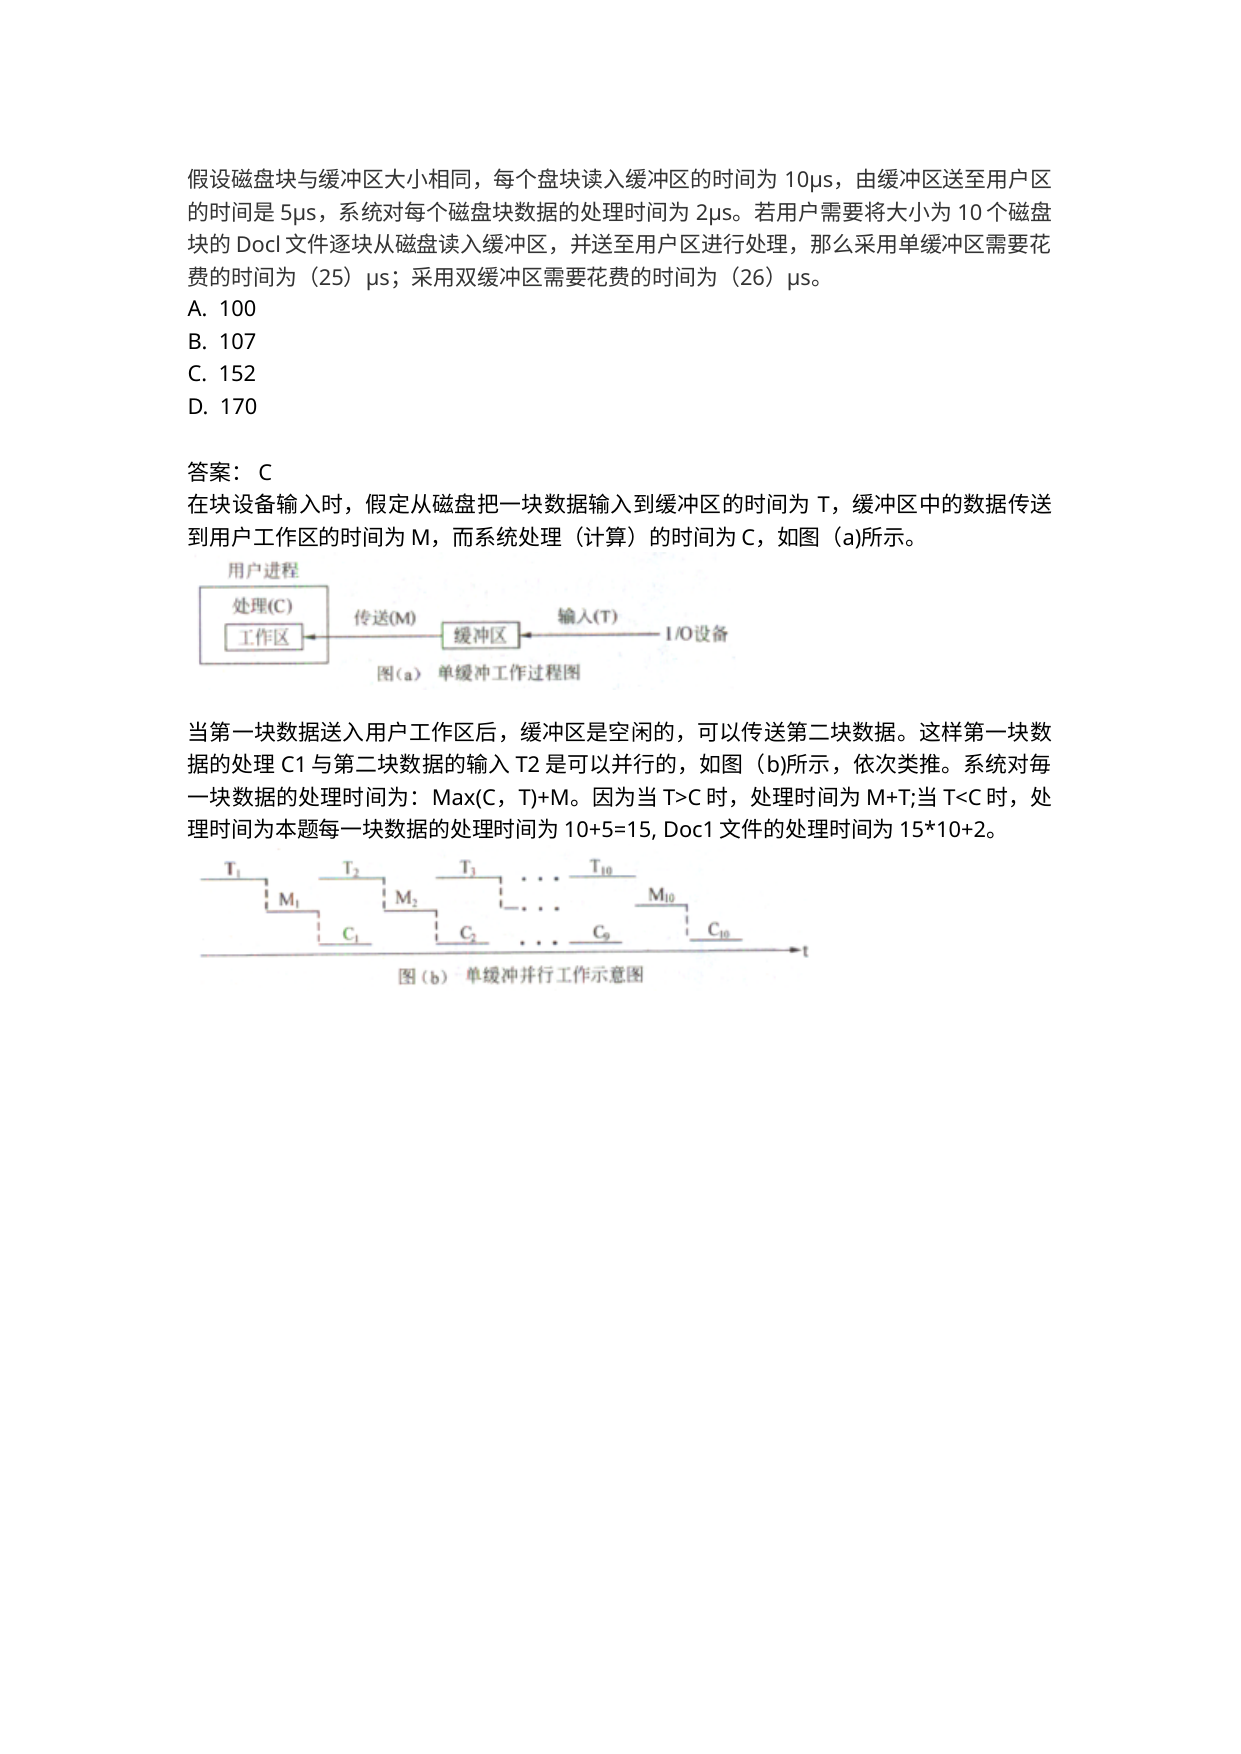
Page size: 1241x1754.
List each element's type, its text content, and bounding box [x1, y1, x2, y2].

picture [187, 844, 815, 991]
text B. 107 [187, 324, 1053, 357]
text C. 152 [187, 357, 1053, 389]
picture [187, 552, 737, 690]
text D. 170 [187, 389, 1053, 422]
text 在块设备输入时，假定从磁盘把一块数据输入到缓冲区的时间为T，缓冲区中的数据传送到用户工作区的时间为M，而系统处理（计算）的时间为C，如图（a)所示。 [187, 487, 1053, 552]
text 当第一块数据送入用户工作区后，缓冲区是空闲的，可以传送第二块数据。这样第一块数据的处理C1与第二块数据的输入T2是可以并行的，如图（b)所示，依次类推。系统对毎一块数据的处理时间为：Max(C，T)+M。因为当T>C时，处理时间为M+T;当T<C时，处理时间为本题每一块数据的处理时间为10+5=15, Doc1文件的处理时间为15*10+2。 [187, 714, 1053, 844]
text 假设磁盘块与缓冲区大小相同，每个盘块读入缓冲区的时间为10μs，由缓冲区送至用户区的时间是5μs，系统对每个磁盘块数据的处理时间为2μs。若用户需要将大小为10个磁盘块的Docl文件逐块从磁盘读入缓冲区，并送至用户区进行处理，那么采用单缓冲区需要花费的时间为（25）μs；采用双缓冲区需要花费的时间为（26）μs。 [187, 162, 1053, 292]
text 答案： C [187, 454, 1053, 487]
text A. 100 [187, 292, 1053, 324]
